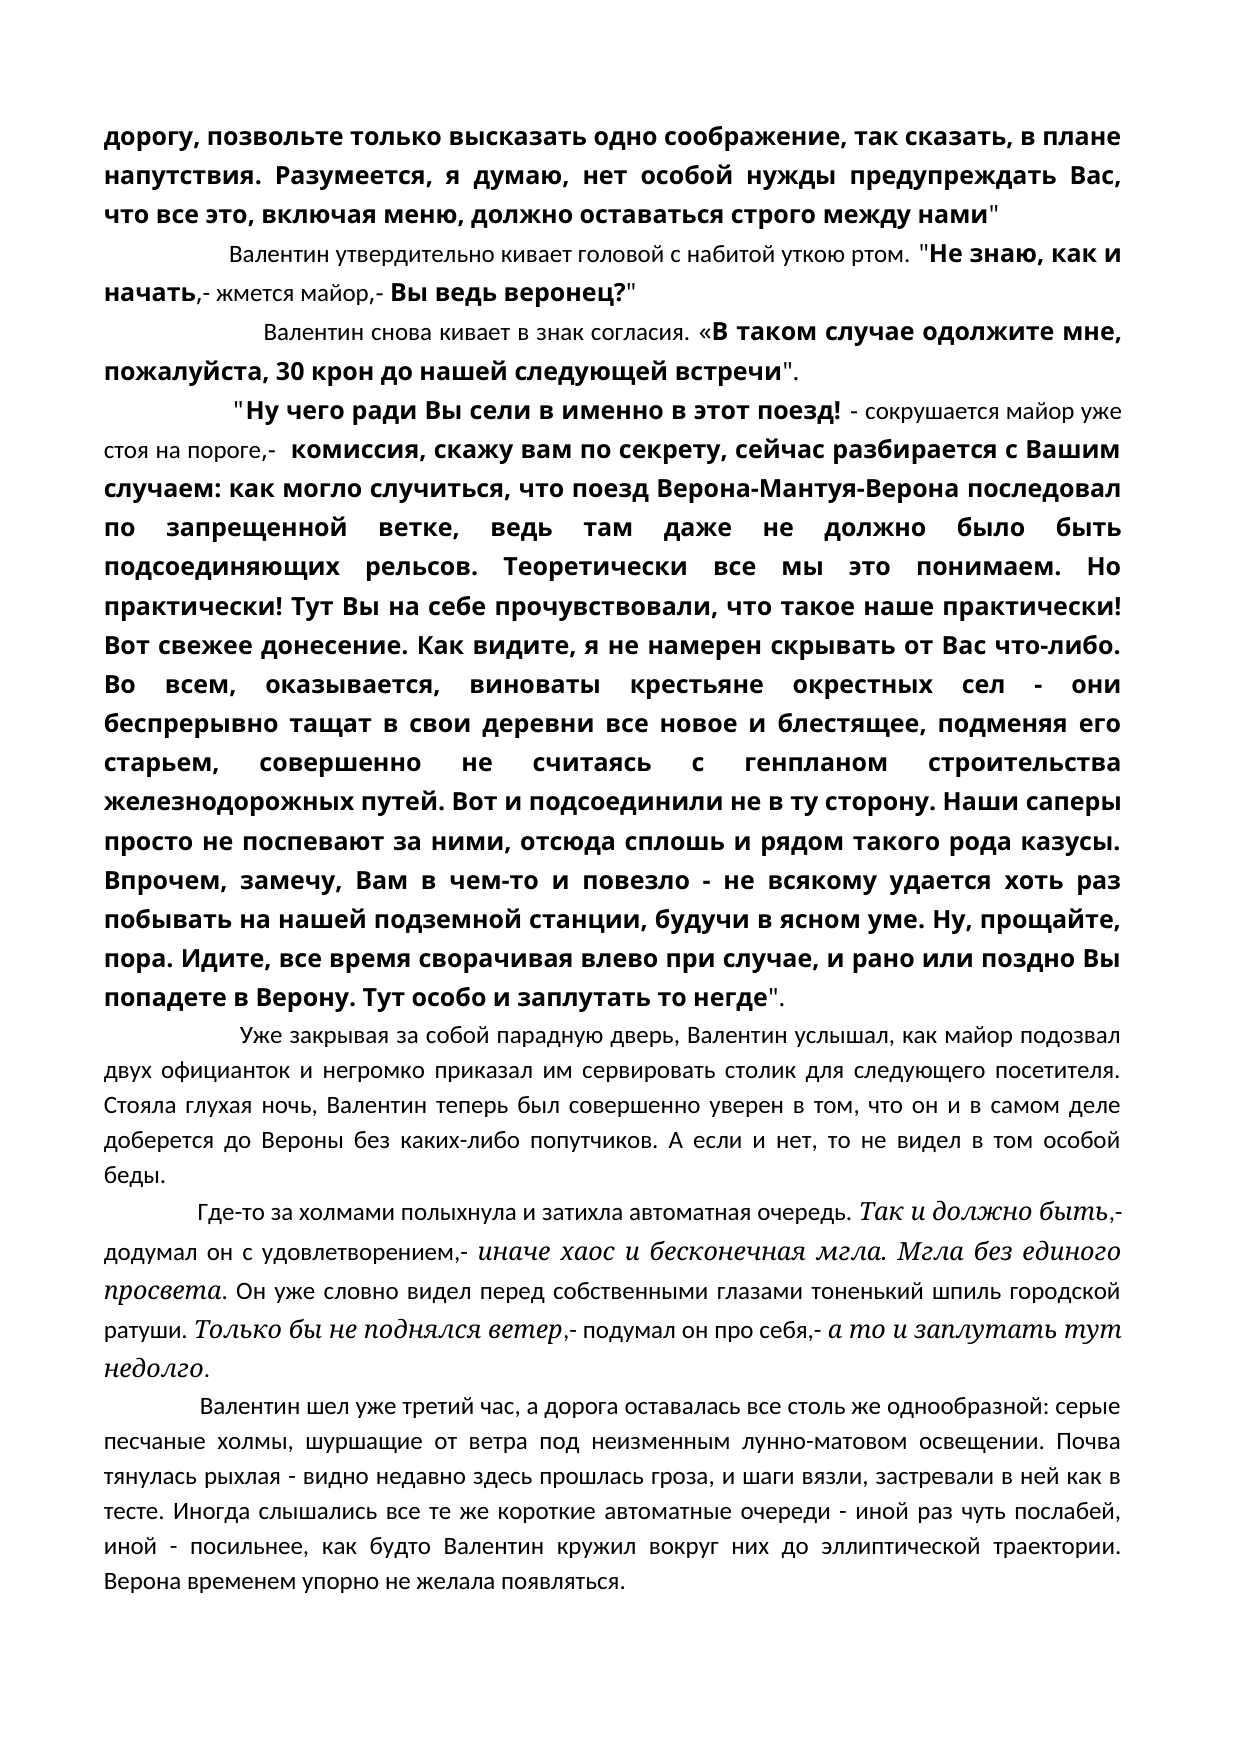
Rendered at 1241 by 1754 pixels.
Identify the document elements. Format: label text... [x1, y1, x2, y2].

list Где-то за холмами полыхнула и затихла автоматная очередь. Так и должно быть,- додумал он с удовлетворением,- иначе хаос и бесконечная мгла. Мгла без единого просвета. Он уже словно видел перед собственными глазами тоненький шпиль городской ратуши. Только бы не поднялся ветер,- подумал он про себя,- а то и заплутать тут недолго. [103, 1194, 1122, 1385]
list Уже закрывая за собой парадную дверь, Валентин услышал, как майор подозвал двух официанток и негромко приказал им сервировать столик для следующего посетителя. Стояла глухая ночь, Валентин теперь был совершенно уверен в том, что он и в самом деле доберется до Вероны без каких-либо попутчиков. А если и нет, то не видел в том особой беды. [103, 1019, 1122, 1189]
list Валентин утвердительно кивает головой с набитой уткою ртом. "Не знаю, как и начать,- жмется майор,- Вы ведь веронец?" [103, 236, 1122, 309]
list Валентин шел уже третий час, а дорога оставалась все столь же однообразной: серые песчаные холмы, шуршащие от ветра под неизменным лунно-матовом освещении. Почва тянулась рыхлая - видно недавно здесь прошлась гроза, и шаги вязли, застревали в ней как в тесте. Иногда слышались все те же короткие автоматные очереди - иной раз чуть послабей, иной - посильнее, как будто Валентин кружил вокруг них до эллиптической траектории. Верона временем упорно не желала появляться. [103, 1390, 1122, 1595]
list "Ну чего ради Вы сели в именно в этот поезд! - сокрушается майор уже стоя на пороге,- комиссия, скажу вам по секрету, сейчас разбирается с Вашим случаем: как могло случиться, что поезд Верона-Мантуя-Верона последовал по запрещенной ветке, ведь там даже не должно было быть подсоединяющих рельсов. Теоретически все мы это понимаем. Но практически! Тут Вы на себе прочувствовали, что такое наше практически! Вот свежее донесение. Как видите, я не намерен скрывать от Вас что-либо. Во всем, оказывается, виноваты крестьяне окрестных сел - они беспрерывно тащат в свои деревни все новое и блестящее, подменяя его старьем, совершенно не считаясь с генпланом строительства железнодорожных путей. Вот и подсоединили не в ту сторону. Наши саперы просто не поспевают за ними, отсюда сплошь и рядом такого рода казусы. Впрочем, замечу, Вам в чем-то и повезло - не всякому удается хоть раз побывать на нашей подземной станции, будучи в ясном уме. Ну, прощайте, пора. Идите, все время сворачивая влево при случае, и рано или поздно Вы попадете в Верону. Тут особо и заплутать то негде". [103, 392, 1122, 1014]
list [103, 118, 1122, 231]
list Валентин снова кивает в знак согласия. «В таком случае одолжите мне, пожалуйста, 30 крон до нашей следующей встречи". [103, 314, 1122, 387]
